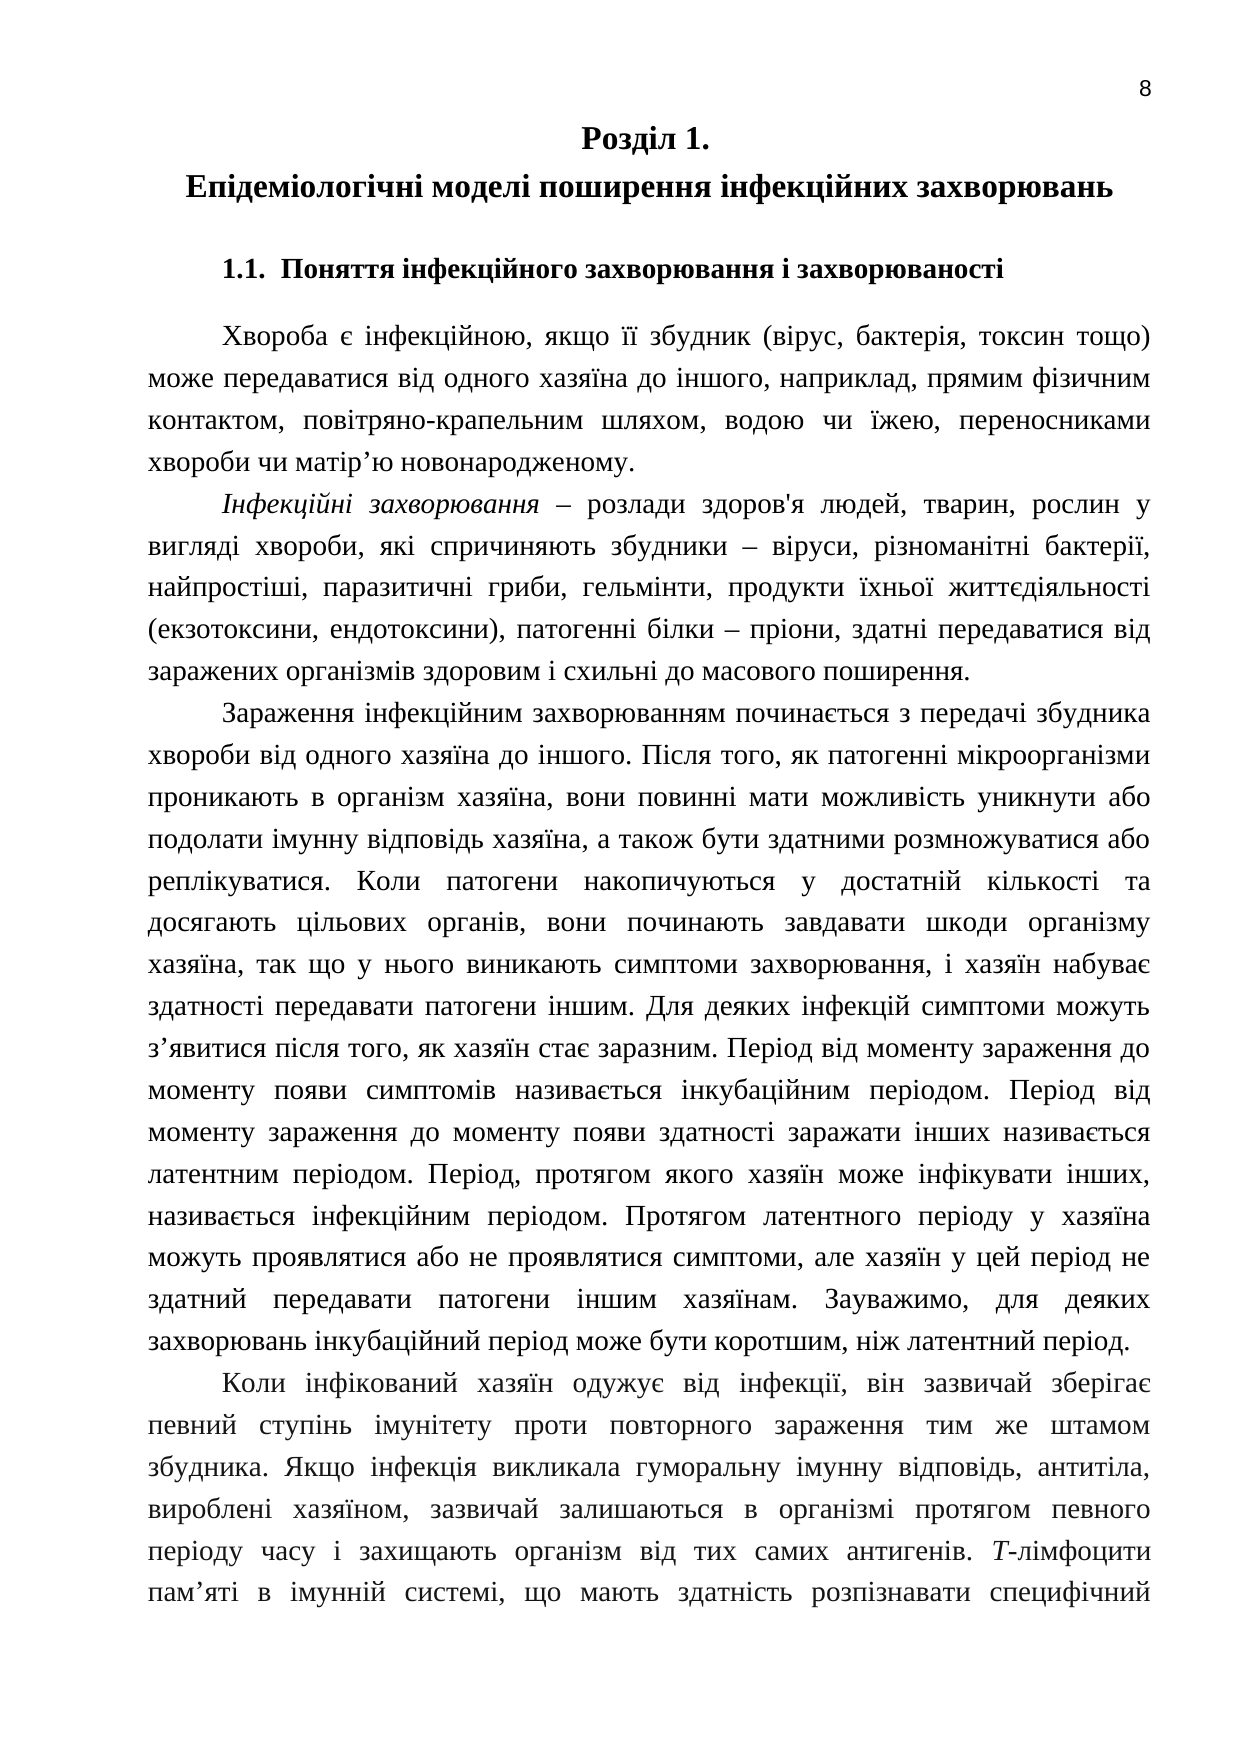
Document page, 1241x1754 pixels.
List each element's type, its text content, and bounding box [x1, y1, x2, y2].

text Хвороба є інфекційною, якщо її збудник (вірус, бактерія, токсин тощо) може передаватися від одного хазяїна до іншого, наприклад, прямим фізичним контактом, повітряно-крапельним шляхом, водою чи їжею, переносниками хвороби чи матір’ю новонародженому. [148, 318, 1152, 477]
subtitle Розділ 1. Епідеміологічні моделі поширення інфекційних захворювань [148, 118, 1152, 204]
text Зараження інфекційним захворюванням починається з передачі збудника хвороби від одного хазяїна до іншого. Після того, як патогенні мікроорганізми проникають в організм хазяїна, вони повинні мати можливість уникнути або подолати імунну відповідь хазяїна, а також бути здатними розмножуватися або реплікуватися. Коли патогени накопичуються у достатній кількості та досягають цільових органів, вони починають завдавати шкоди організму хазяїна, так що у нього виникають симптоми захворювання, і хазяїн набуває здатності передавати патогени іншим. Для деяких інфекцій симптоми можуть з’явитися після того, як хазяїн стає заразним. Період від моменту зараження до моменту появи симптомів називається інкубаційним періодом. Період від моменту зараження до моменту появи здатності заражати інших називається латентним періодом. Період, протягом якого хазяїн може інфікувати інших, називається інфекційним періодом. Протягом латентного періоду у хазяїна можуть проявлятися або не проявлятися симптоми, але хазяїн у цей період не здатний передавати патогени іншим хазяїнам. Зауважимо, для деяких захворювань інкубаційний період може бути коротшим, ніж латентний період. [148, 695, 1152, 1357]
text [148, 1365, 1152, 1608]
text Інфекційні захворювання – розлади здоров'я людей, тварин, рослин у вигляді хвороби, які спричиняють збудники – віруси, різноманітні бактерії, найпростіші, паразитичні гриби, гельмінти, продукти їхньої життєдіяльності (екзотоксини, ендотоксини), патогенні білки – пріони, здатні передаватися від заражених організмів здоровим і схильні до масового поширення. [148, 486, 1152, 687]
subtitle Поняття інфекційного захворювання і захворюваності [222, 251, 1152, 285]
